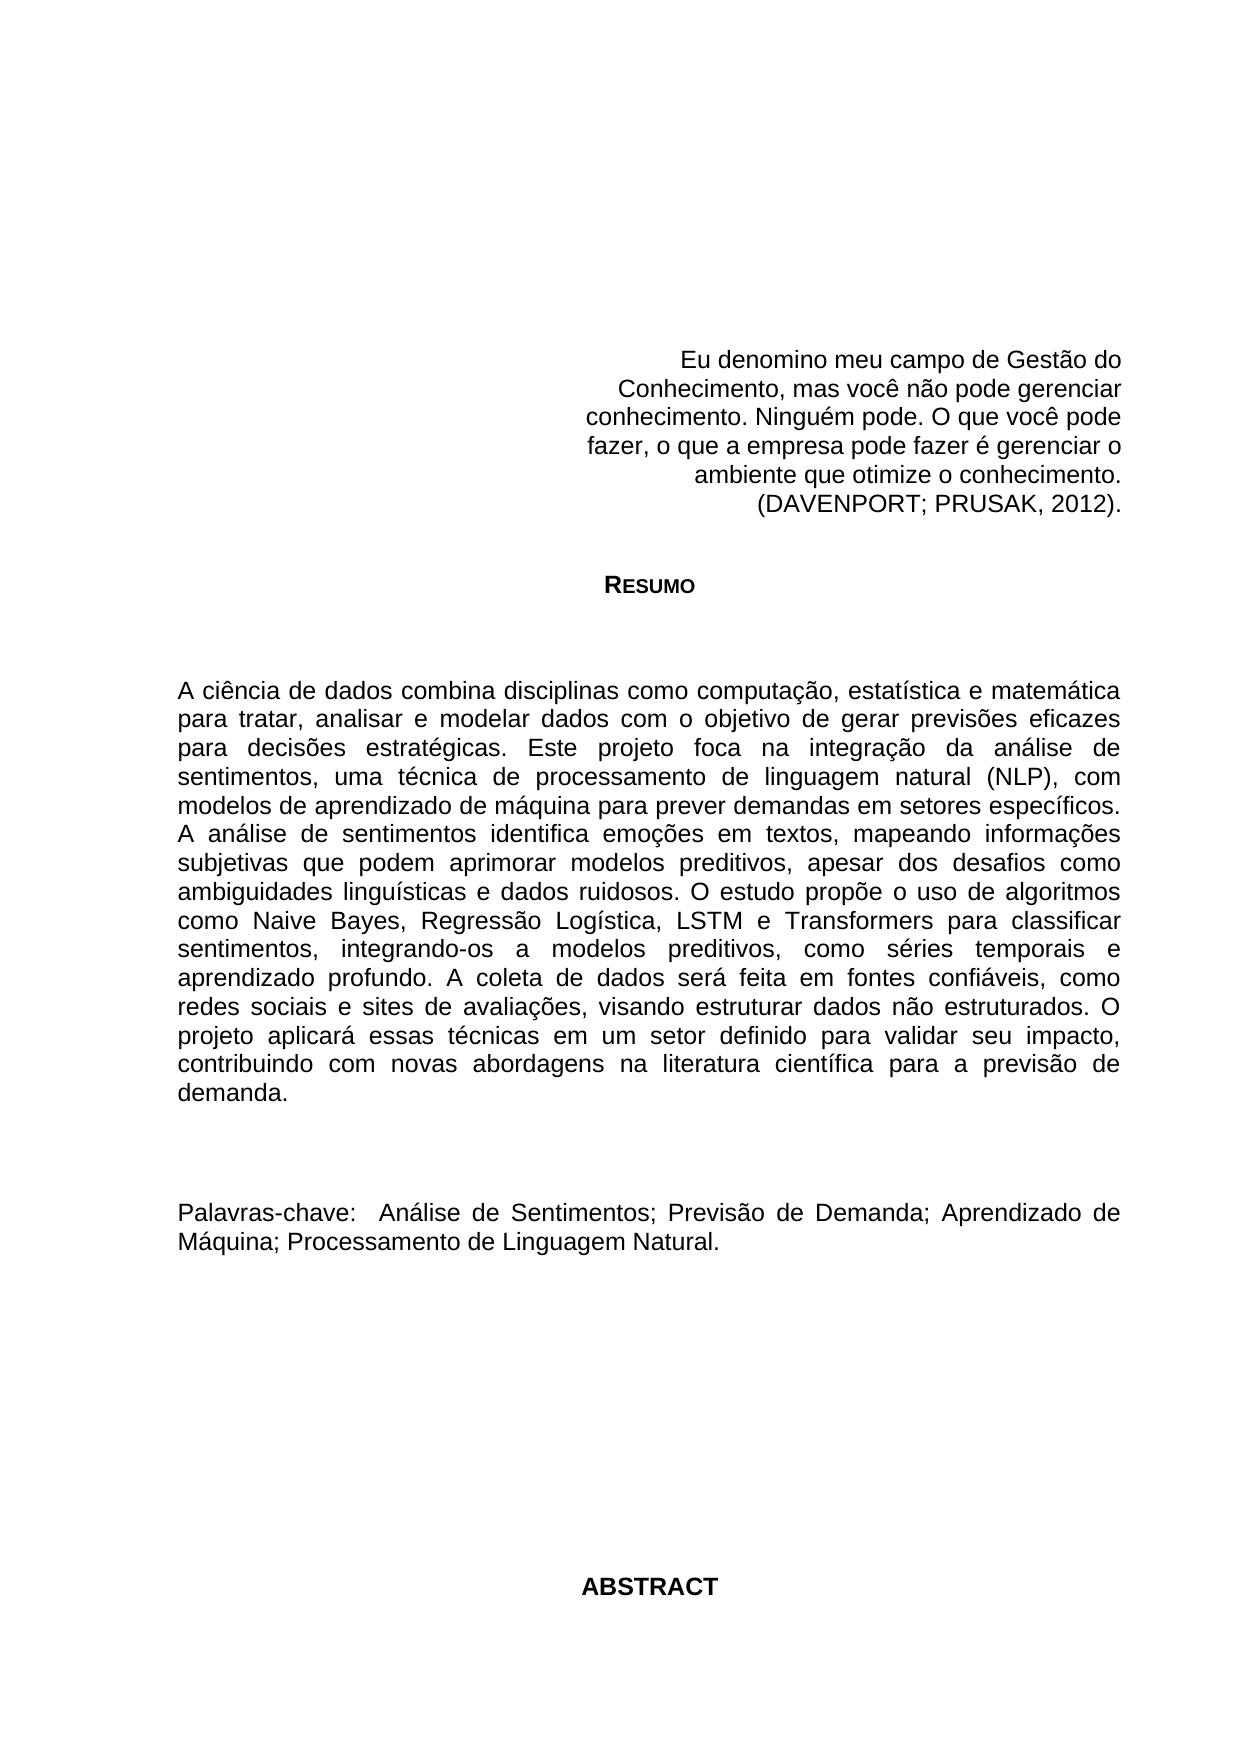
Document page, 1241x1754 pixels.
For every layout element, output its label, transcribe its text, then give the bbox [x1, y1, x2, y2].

text Resumo [177, 570, 1122, 599]
text Eu denomino meu campo de Gestão do Conhecimento, mas você não pode gerenciar conhecimento. Ninguém pode. O que você pode fazer, o que a empresa pode fazer é gerenciar o ambiente que otimize o conhecimento. [561, 345, 1122, 489]
text A ciência de dados combina disciplinas como computação, estatística e matemática para tratar, analisar e modelar dados com o objetivo de gerar previsões eficazes para decisões estratégicas. Este projeto foca na integração da análise de sentimentos, uma técnica de processamento de linguagem natural (NLP), com modelos de aprendizado de máquina para prever demandas em setores específicos. A análise de sentimentos identifica emoções em textos, mapeando informações subjetivas que podem aprimorar modelos preditivos, apesar dos desafios como ambiguidades linguísticas e dados ruidosos. O estudo propõe o uso de algoritmos como Naive Bayes, Regressão Logística, LSTM e Transformers para classificar sentimentos, integrando-os a modelos preditivos, como séries temporais e aprendizado profundo. A coleta de dados será feita em fontes confiáveis, como redes sociais e sites de avaliações, visando estruturar dados não estruturados. O projeto aplicará essas técnicas em um setor definido para validar seu impacto, contribuindo com novas abordagens na literatura científica para a previsão de demanda. [177, 676, 1122, 1107]
text ABSTRACT [177, 1572, 1122, 1601]
text (DAVENPORT; PRUSAK, 2012). [561, 489, 1122, 517]
text Palavras-chave: Análise de Sentimentos; Previsão de Demanda; Aprendizado de Máquina; Processamento de Linguagem Natural. [177, 1198, 1122, 1256]
